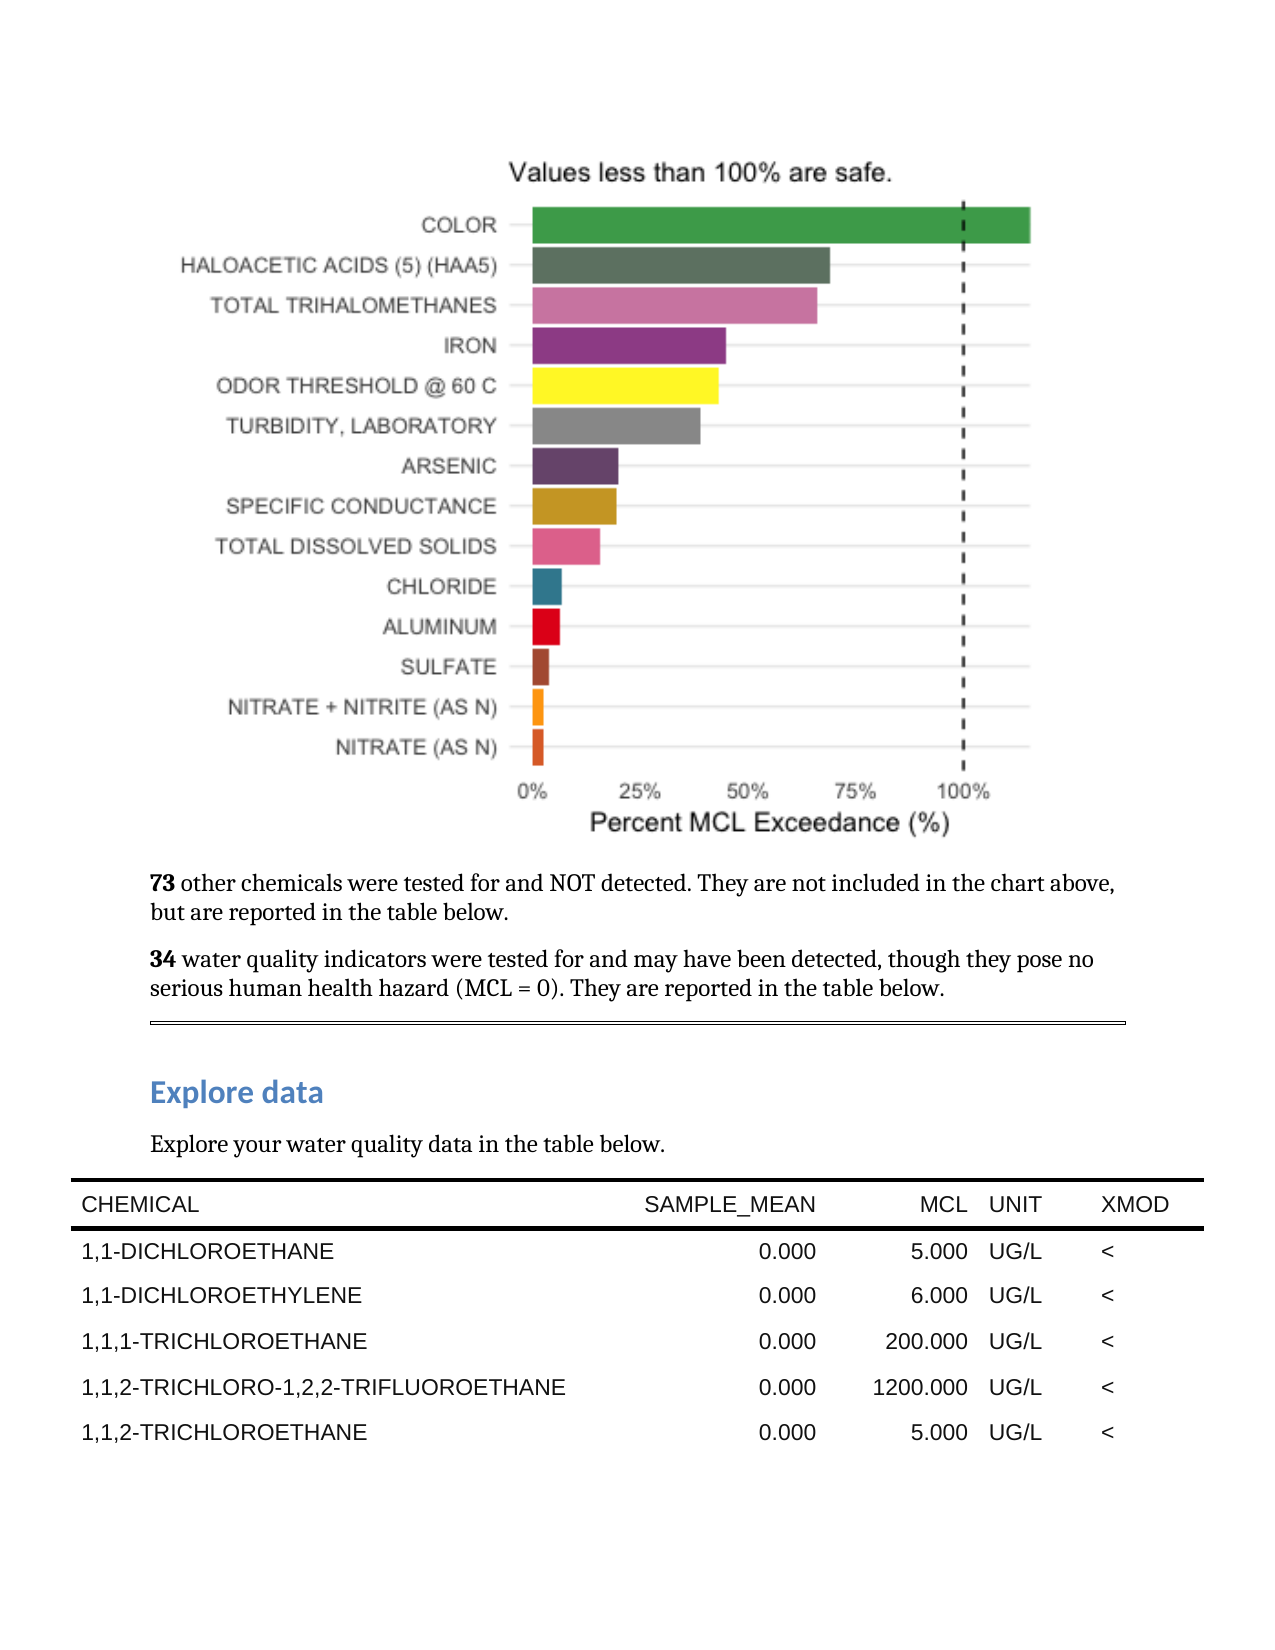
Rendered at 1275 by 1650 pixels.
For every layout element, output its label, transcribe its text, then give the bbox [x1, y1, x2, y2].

table_cell < [1090, 1410, 1204, 1456]
table_cell UG/L [978, 1231, 1090, 1272]
table_header XMOD [1090, 1182, 1204, 1226]
table_cell 0.000 [614, 1231, 826, 1272]
text 34 water quality indicators were tested for and may have been detected, though they pose no serious human health hazard (MCL = 0). They are reported in the table below. [150, 945, 1125, 1002]
table_header MCL [826, 1182, 978, 1226]
table_cell < [1090, 1231, 1204, 1272]
table_cell 0.000 [614, 1364, 826, 1410]
table_cell 1,1-DICHLOROETHYLENE [71, 1272, 614, 1318]
table_cell < [1090, 1272, 1204, 1318]
table_cell 0.000 [614, 1318, 826, 1364]
table_cell 5.000 [826, 1410, 978, 1456]
picture [168, 150, 1044, 850]
table_cell 1,1-DICHLOROETHANE [71, 1231, 614, 1272]
table_cell 1200.000 [826, 1364, 978, 1410]
table_cell 1,1,2-TRICHLORO-1,2,2-TRIFLUOROETHANE [71, 1364, 614, 1410]
table_cell 0.000 [614, 1410, 826, 1456]
subtitle Explore data [150, 1071, 1125, 1112]
table_cell < [1090, 1318, 1204, 1364]
table_cell UG/L [978, 1318, 1090, 1364]
table_header UNIT [978, 1182, 1090, 1226]
table_cell 1,1,2-TRICHLOROETHANE [71, 1410, 614, 1456]
table_cell < [1090, 1364, 1204, 1410]
table_cell 200.000 [826, 1318, 978, 1364]
table_cell 6.000 [826, 1272, 978, 1318]
text Explore your water quality data in the table below. [150, 1130, 1125, 1159]
table_cell UG/L [978, 1410, 1090, 1456]
table_header CHEMICAL [71, 1182, 614, 1226]
table_header SAMPLE_MEAN [614, 1182, 826, 1226]
table_cell UG/L [978, 1364, 1090, 1410]
table_cell 5.000 [826, 1231, 978, 1272]
table_cell UG/L [978, 1272, 1090, 1318]
text 73 other chemicals were tested for and NOT detected. They are not included in the chart above, but are reported in the table below. [150, 869, 1125, 926]
table_cell 0.000 [614, 1272, 826, 1318]
table_cell 1,1,1-TRICHLOROETHANE [71, 1318, 614, 1364]
